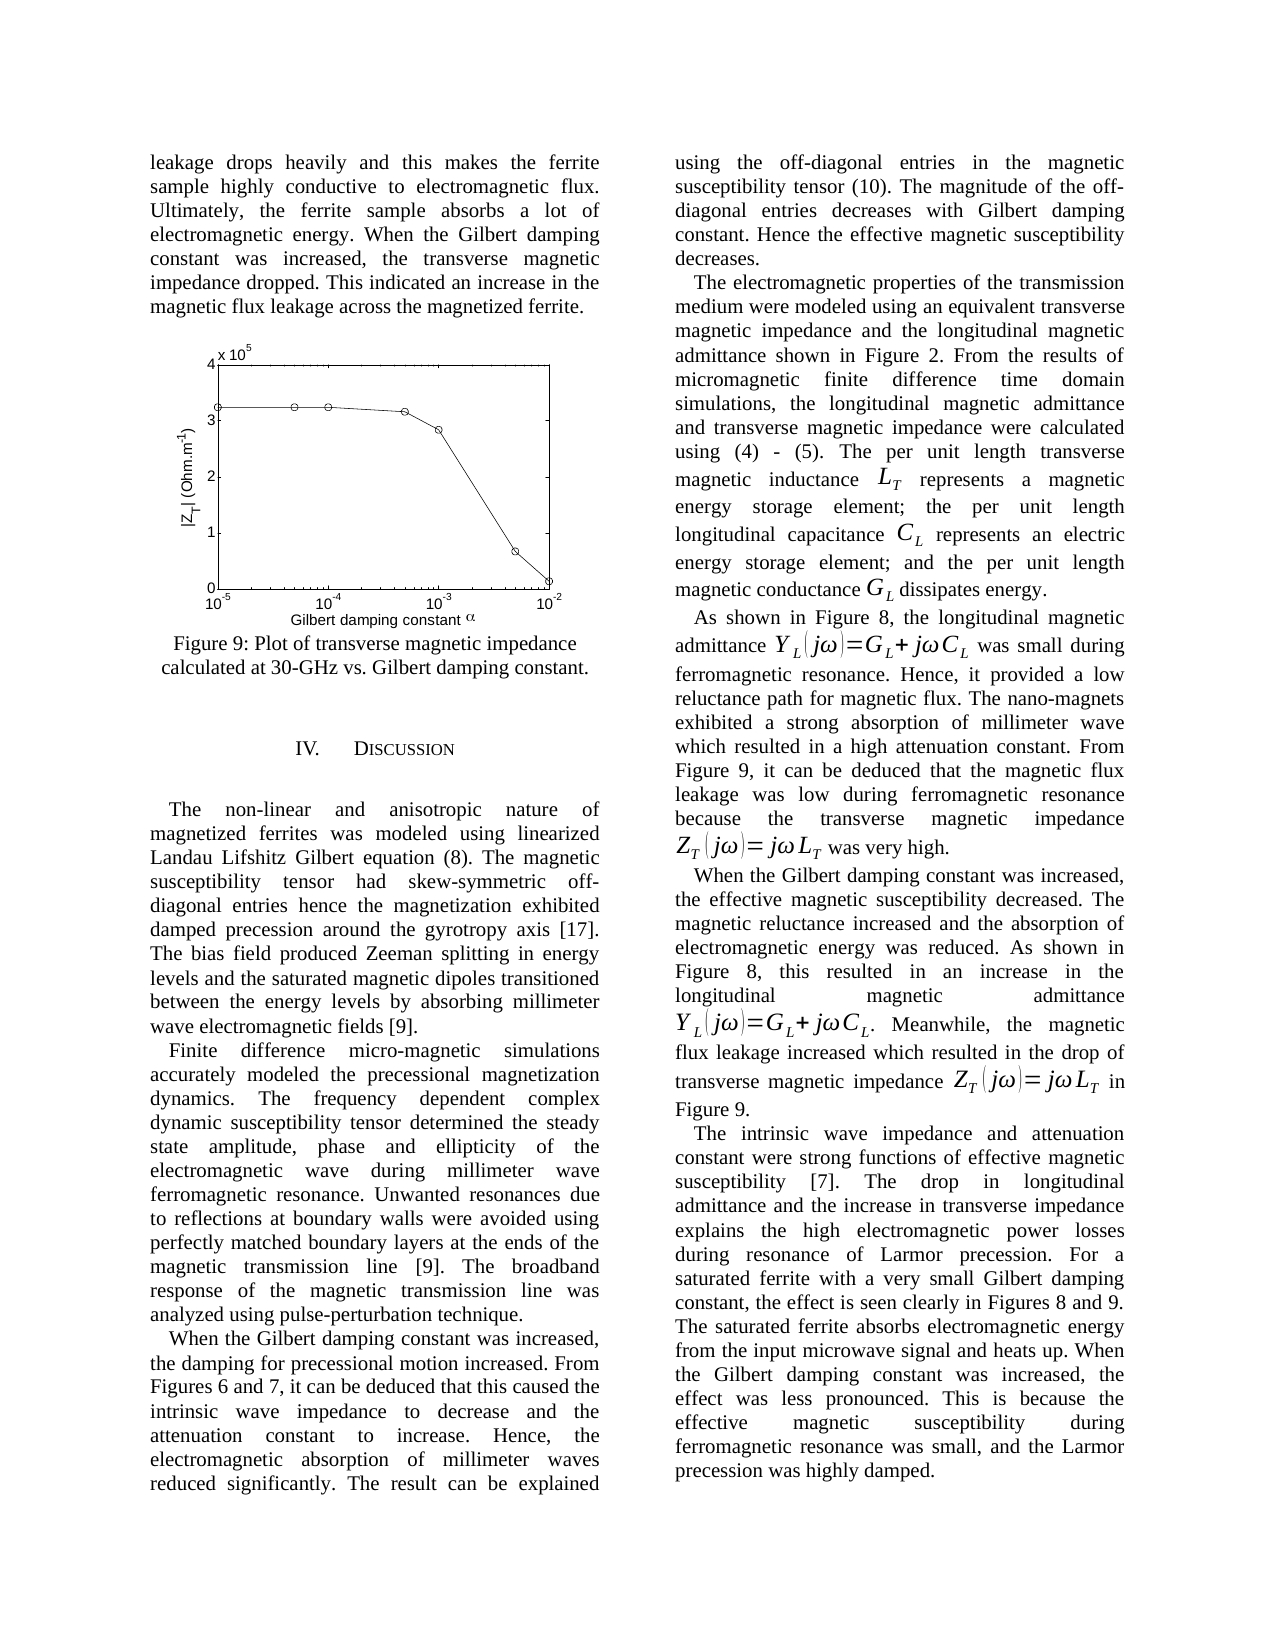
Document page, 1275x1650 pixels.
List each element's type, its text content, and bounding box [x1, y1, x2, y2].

subtitle Discussion [150, 736, 600, 760]
text When the Gilbert damping constant was increased, the effective magnetic susceptibility decreased. The magnetic reluctance increased and the absorption of electromagnetic energy was reduced. As shown in Figure 8, this resulted in an increase in the longitudinal magnetic admittance . Meanwhile, the magnetic flux leakage increased which resulted in the drop of transverse magnetic impedance in Figure 9. [675, 863, 1125, 1121]
text As shown in Figure 8, the longitudinal magnetic admittance was small during ferromagnetic resonance. Hence, it provided a low reluctance path for magnetic flux. The nano-magnets exhibited a strong absorption of millimeter wave which resulted in a high attenuation constant. From Figure 9, it can be deduced that the magnetic flux leakage was low during ferromagnetic resonance because the transverse magnetic impedance was very high. [675, 605, 1125, 863]
text When the Gilbert damping constant was increased, the damping for precessional motion increased. From Figures 6 and 7, it can be deduced that this caused the intrinsic wave impedance to decrease and the attenuation constant to increase. Hence, the electromagnetic absorption of millimeter waves reduced significantly. The result can be explained using the off-diagonal entries in the magnetic susceptibility tensor (10). The magnitude of the off-diagonal entries decreases with Gilbert damping constant. Hence the effective magnetic susceptibility decreases. [150, 1326, 600, 1495]
text The non-linear and anisotropic nature of magnetized ferrites was modeled using linearized Landau Lifshitz Gilbert equation (8). The magnetic susceptibility tensor had skew-symmetric off-diagonal entries hence the magnetization exhibited damped precession around the gyrotropy axis [17]. The bias field produced Zeeman splitting in energy levels and the saturated magnetic dipoles transitioned between the energy levels by absorbing millimeter wave electromagnetic fields [9]. [150, 797, 600, 1038]
text Figure 9: Plot of transverse magnetic impedance calculated at 30-GHz vs. Gilbert damping constant. [150, 631, 600, 679]
text The electromagnetic properties of the transmission medium were modeled using an equivalent transverse magnetic impedance and the longitudinal magnetic admittance shown in Figure 2. From the results of micromagnetic finite difference time domain simulations, the longitudinal magnetic admittance and transverse magnetic impedance were calculated using (4) - (5). The per unit length transverse magnetic inductance represents a magnetic energy storage element; the per unit length longitudinal capacitance represents an electric energy storage element; and the per unit length magnetic conductance dissipates energy. [675, 270, 1125, 605]
text Finite difference micro-magnetic simulations accurately modeled the precessional magnetization dynamics. The frequency dependent complex dynamic susceptibility tensor determined the steady state amplitude, phase and ellipticity of the electromagnetic wave during millimeter wave ferromagnetic resonance. Unwanted resonances due to reflections at boundary walls were avoided using perfectly matched boundary layers at the ends of the magnetic transmission line [9]. The broadband response of the magnetic transmission line was analyzed using pulse-perturbation technique. [150, 1038, 600, 1326]
text The intrinsic wave impedance and attenuation constant were strong functions of effective magnetic susceptibility [7]. The drop in longitudinal admittance and the increase in transverse impedance explains the high electromagnetic power losses during resonance of Larmor precession. For a saturated ferrite with a very small Gilbert damping constant, the effect is seen clearly in Figures 8 and 9. The saturated ferrite absorbs electromagnetic energy from the input microwave signal and heats up. When the Gilbert damping constant was increased, the effect was less pronounced. This is because the effective magnetic susceptibility during ferromagnetic resonance was small, and the Larmor precession was highly damped. [675, 1121, 1125, 1482]
text When the Gilbert damping constant was increased, the damping for precessional motion increased. From Figures 6 and 7, it can be deduced that this caused the intrinsic wave impedance to decrease and the attenuation constant to increase. Hence, the electromagnetic absorption of millimeter waves reduced significantly. The result can be explained using the off-diagonal entries in the magnetic susceptibility tensor (10). The magnitude of the off-diagonal entries decreases with Gilbert damping constant. Hence the effective magnetic susceptibility decreases. [675, 150, 1125, 270]
